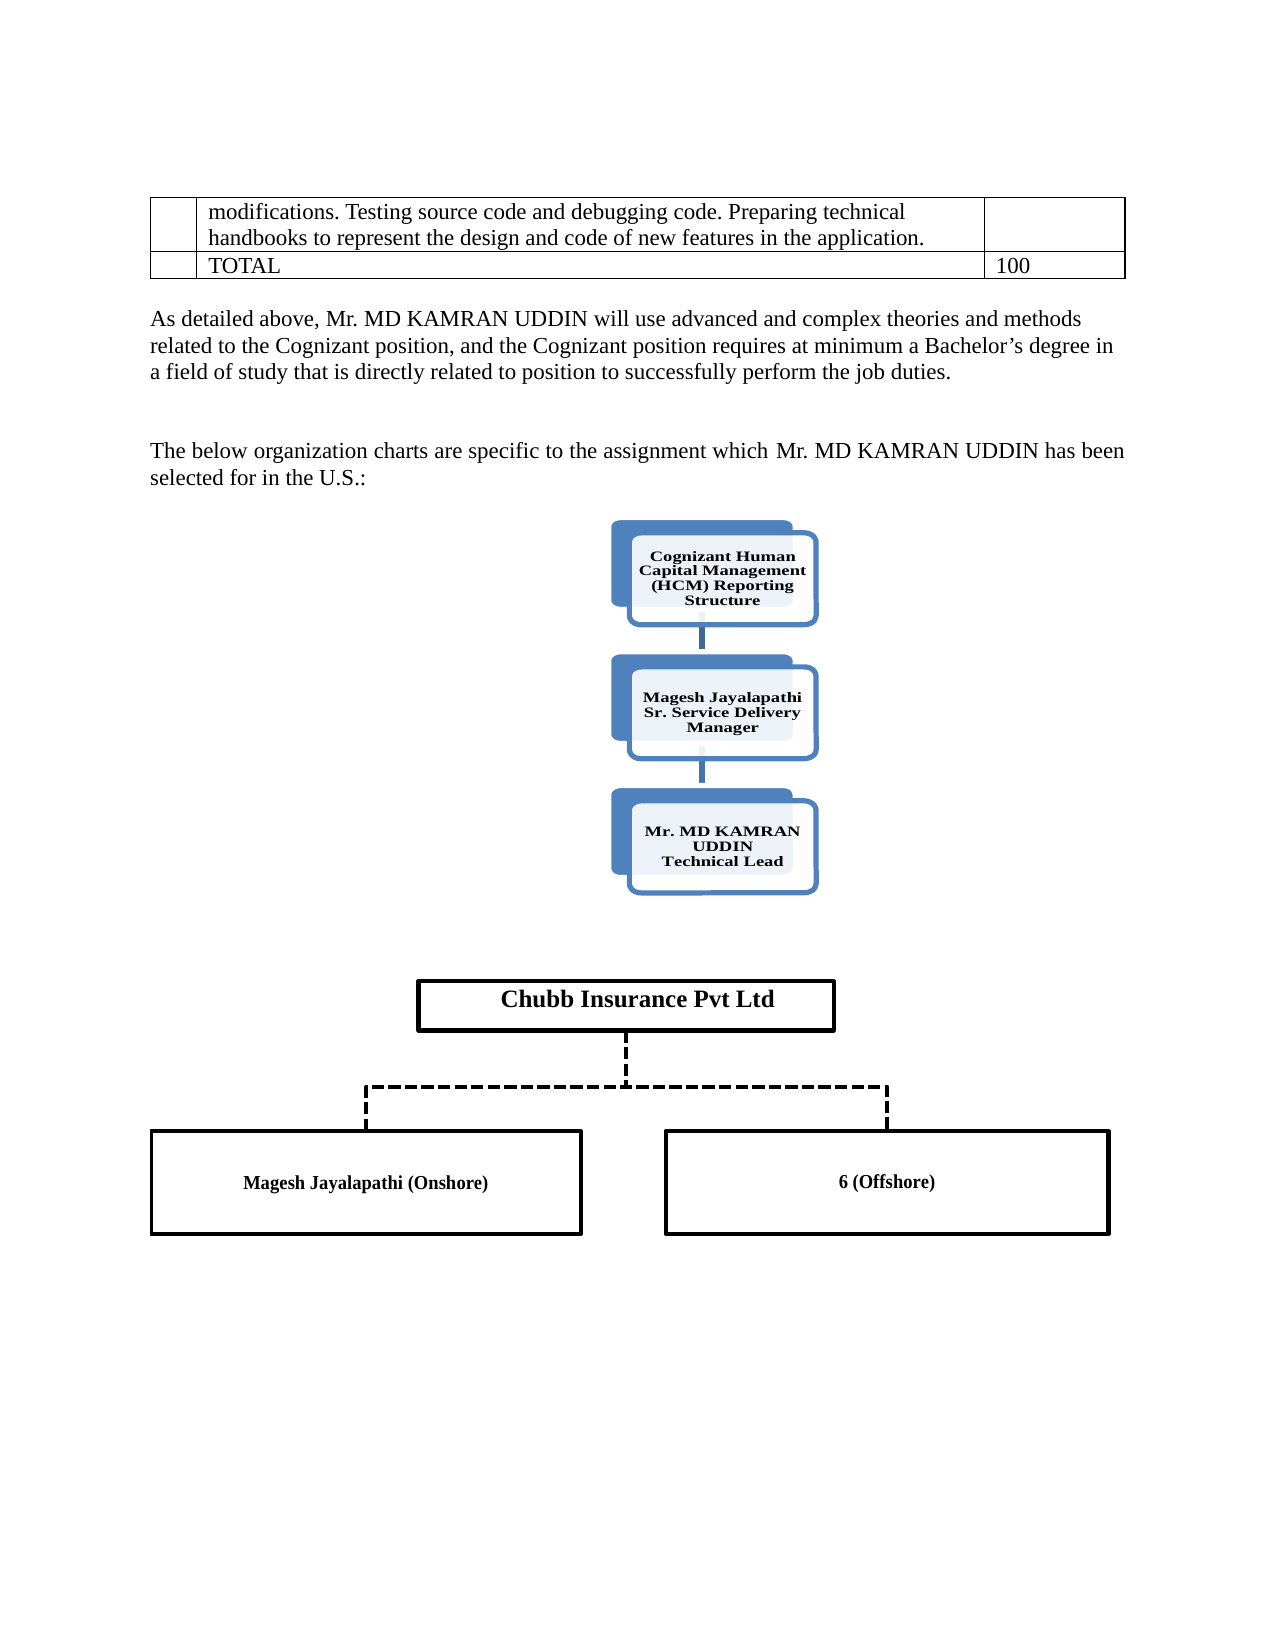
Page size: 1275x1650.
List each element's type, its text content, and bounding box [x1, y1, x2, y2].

table_cell 5 [151, 198, 196, 251]
table_cell TOTAL [197, 252, 984, 278]
text The below organization charts are specific to the assignment which Mr. MD KAMRAN UDDIN has been selected for in the U.S.: [150, 437, 1125, 490]
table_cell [197, 198, 984, 251]
table_cell 20 [985, 198, 1124, 251]
text As detailed above, Mr. MD KAMRAN UDDIN will use advanced and complex theories and methods related to the Cognizant position, and the Cognizant position requires at minimum a Bachelor’s degree in a field of study that is directly related to position to successfully perform the job duties. [150, 305, 1125, 384]
text Chubb Insurance Pvt Ltd [150, 984, 1125, 1013]
table_cell [151, 252, 196, 278]
table_cell 100 [985, 252, 1124, 278]
